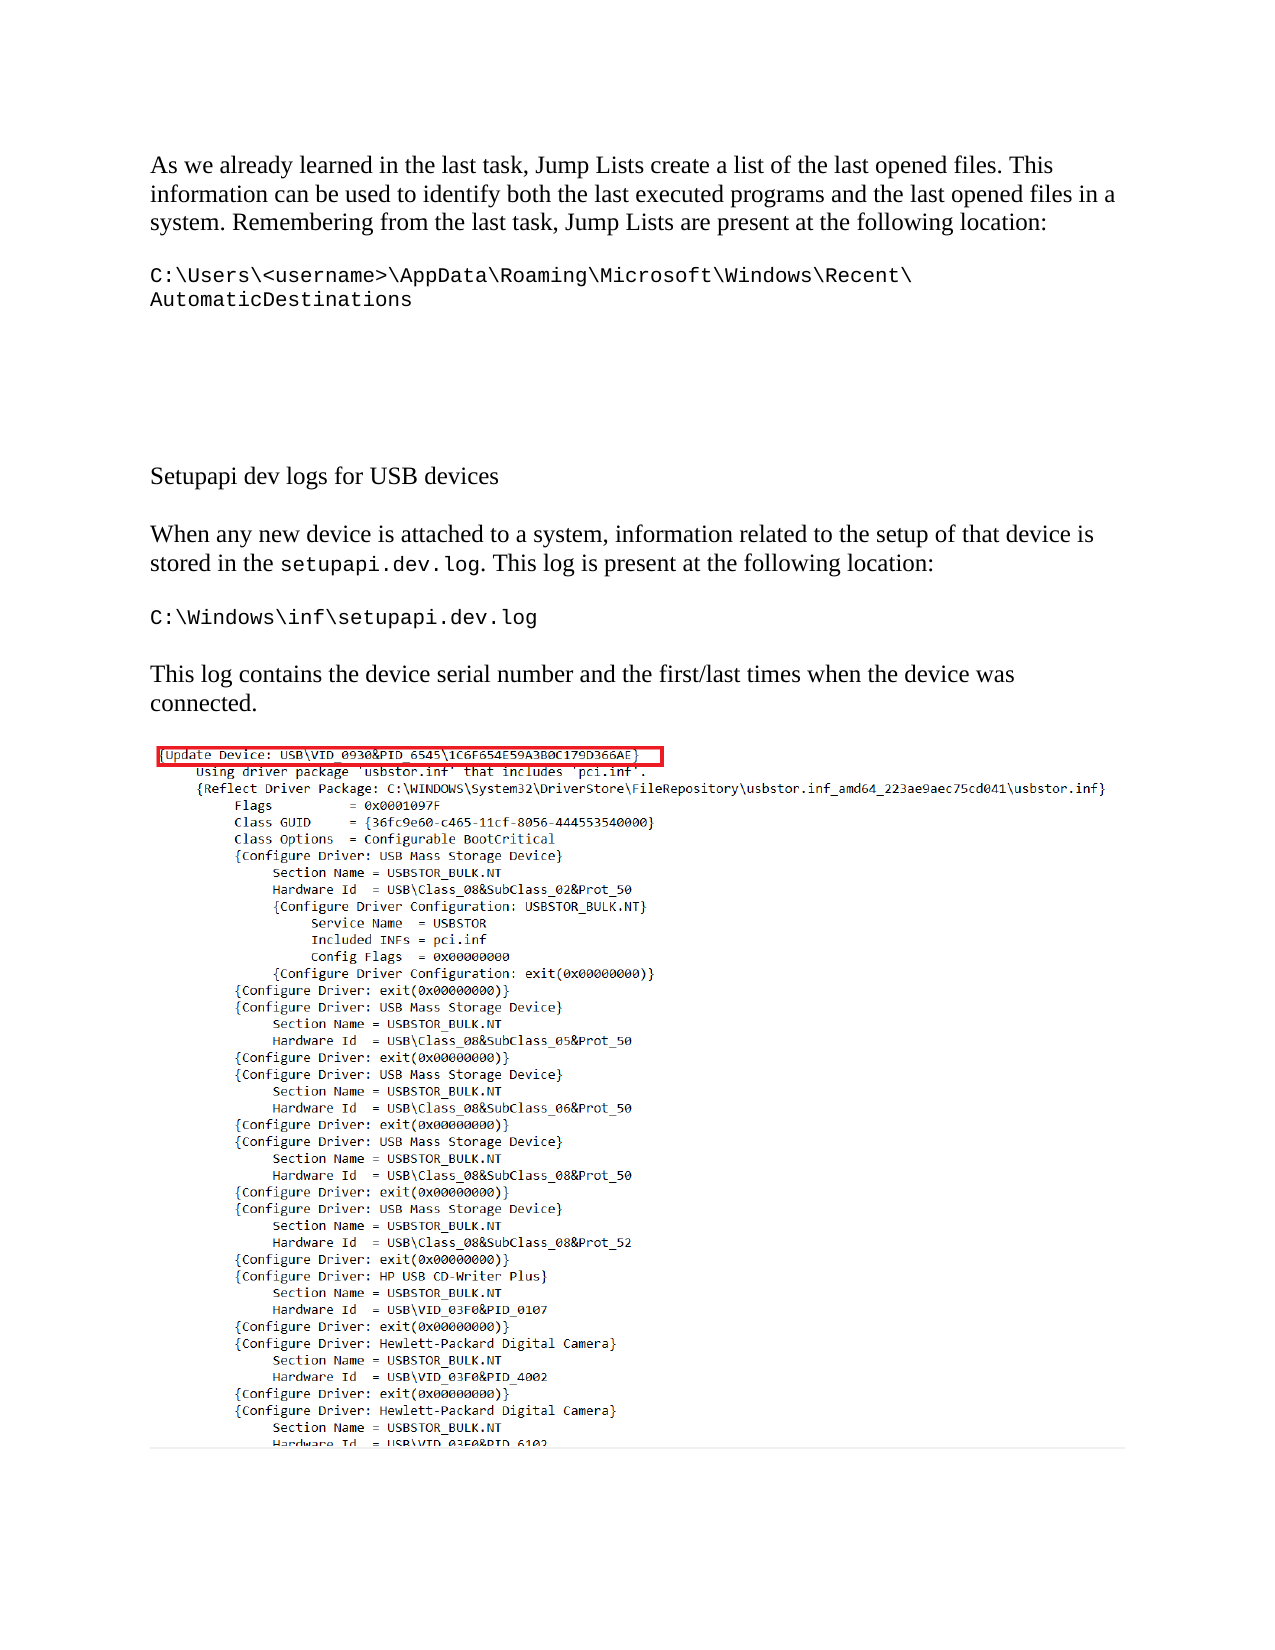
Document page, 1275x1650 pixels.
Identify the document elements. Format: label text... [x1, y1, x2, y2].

picture [150, 746, 1125, 1449]
text Setupapi dev logs for USB devices [150, 461, 1125, 490]
text This log contains the device serial number and the first/last times when the device was connected. [150, 659, 1125, 717]
text As we already learned in the last task, Jump Lists create a list of the last opened files. This information can be used to identify both the last executed programs and the last opened files in a system. Remembering from the last task, Jump Lists are present at the following location: [150, 150, 1125, 236]
text C:\Users\<username>\AppData\Roaming\Microsoft\Windows\Recent\AutomaticDestinations [150, 265, 1125, 313]
text C:\Windows\inf\setupapi.dev.log [150, 607, 1125, 630]
text When any new device is attached to a system, information related to the setup of that device is stored in the setupapi.dev.log. This log is present at the following location: [150, 519, 1125, 577]
